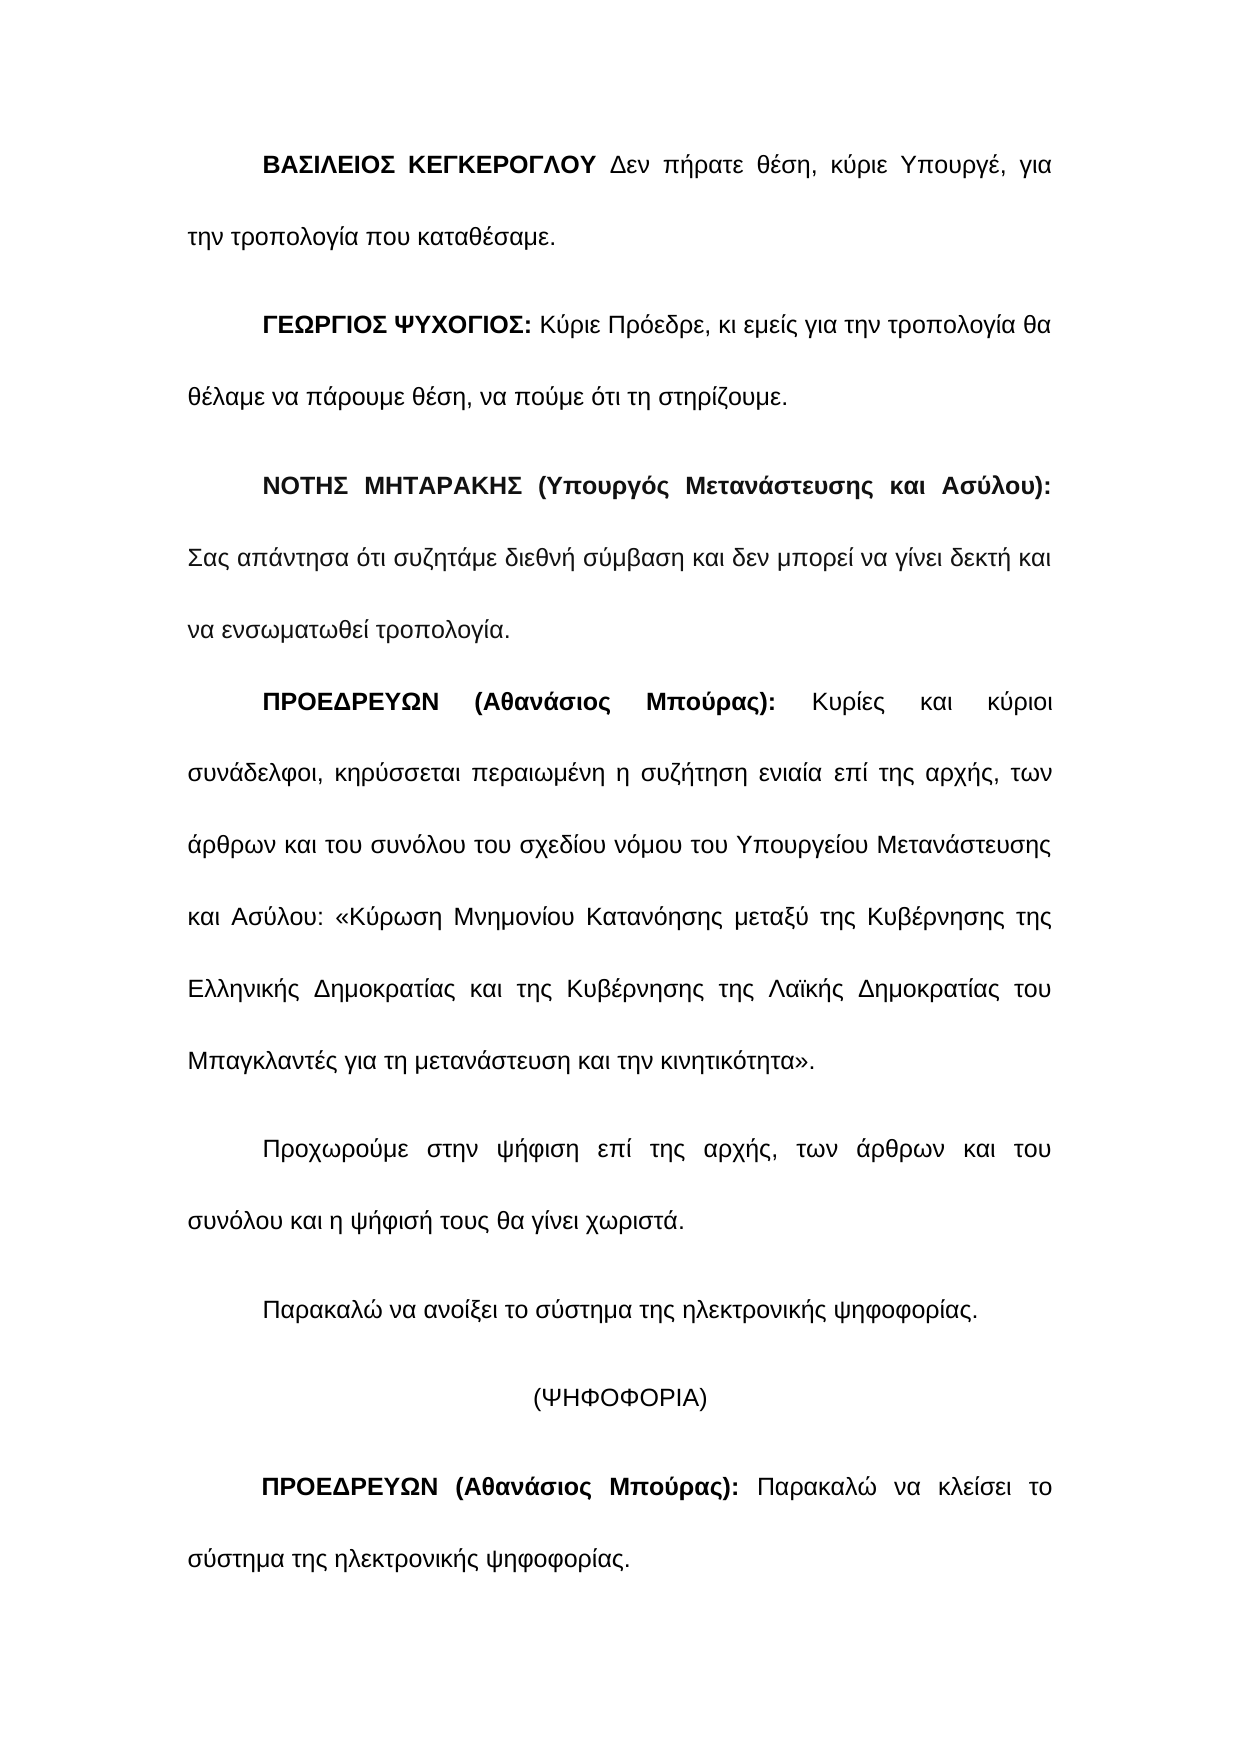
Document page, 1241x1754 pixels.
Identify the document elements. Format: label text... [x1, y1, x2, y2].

text (ΨΗΦΟΦΟΡΙΑ) [187, 1383, 1053, 1412]
text ΝΟΤΗΣ ΜΗΤΑΡΑΚΗΣ (Υπουργός Μετανάστευσης και Ασύλου): Σας απάντησα ότι συζητάμε διεθνή σύμβαση και δεν μπορεί να γίνει δεκτή και να ενσωματωθεί τροπολογία. [187, 471, 1053, 643]
text ΠΡΟΕΔΡΕΥΩΝ (Αθανάσιος Μπούρας): Παρακαλώ να κλείσει το σύστημα της ηλεκτρονικής ψηφοφορίας. [187, 1472, 1053, 1572]
text ΠΡΟΕΔΡΕΥΩΝ (Αθανάσιος Μπούρας): Κυρίες και κύριοι συνάδελφοι, κηρύσσεται περαιωμένη η συζήτηση ενιαία επί της αρχής, των άρθρων και του συνόλου του σχεδίου νόμου του Υπουργείου Μετανάστευσης και Ασύλου: «Κύρωση Μνημονίου Κατανόησης μεταξύ της Κυβέρνησης της Ελληνικής Δημοκρατίας και της Κυβέρνησης της Λαϊκής Δημοκρατίας του Μπαγκλαντές για τη μετανάστευση και την κινητικότητα». [187, 686, 1053, 1074]
text ΓΕΩΡΓΙΟΣ ΨΥΧΟΓΙΟΣ: Κύριε Πρόεδρε, κι εμείς για την τροπολογία θα θέλαμε να πάρουμε θέση, να πούμε ότι τη στηρίζουμε. [187, 310, 1053, 411]
text ΒΑΣΙΛΕΙΟΣ ΚΕΓΚΕΡΟΓΛΟΥ Δεν πήρατε θέση, κύριε Υπουργέ, για την τροπολογία που καταθέσαμε. [187, 150, 1053, 251]
text Παρακαλώ να ανοίξει το σύστημα της ηλεκτρονικής ψηφοφορίας. [187, 1295, 1053, 1323]
text Προχωρούμε στην ψήφιση επί της αρχής, των άρθρων και του συνόλου και η ψήφισή τους θα γίνει χωριστά. [187, 1134, 1053, 1235]
